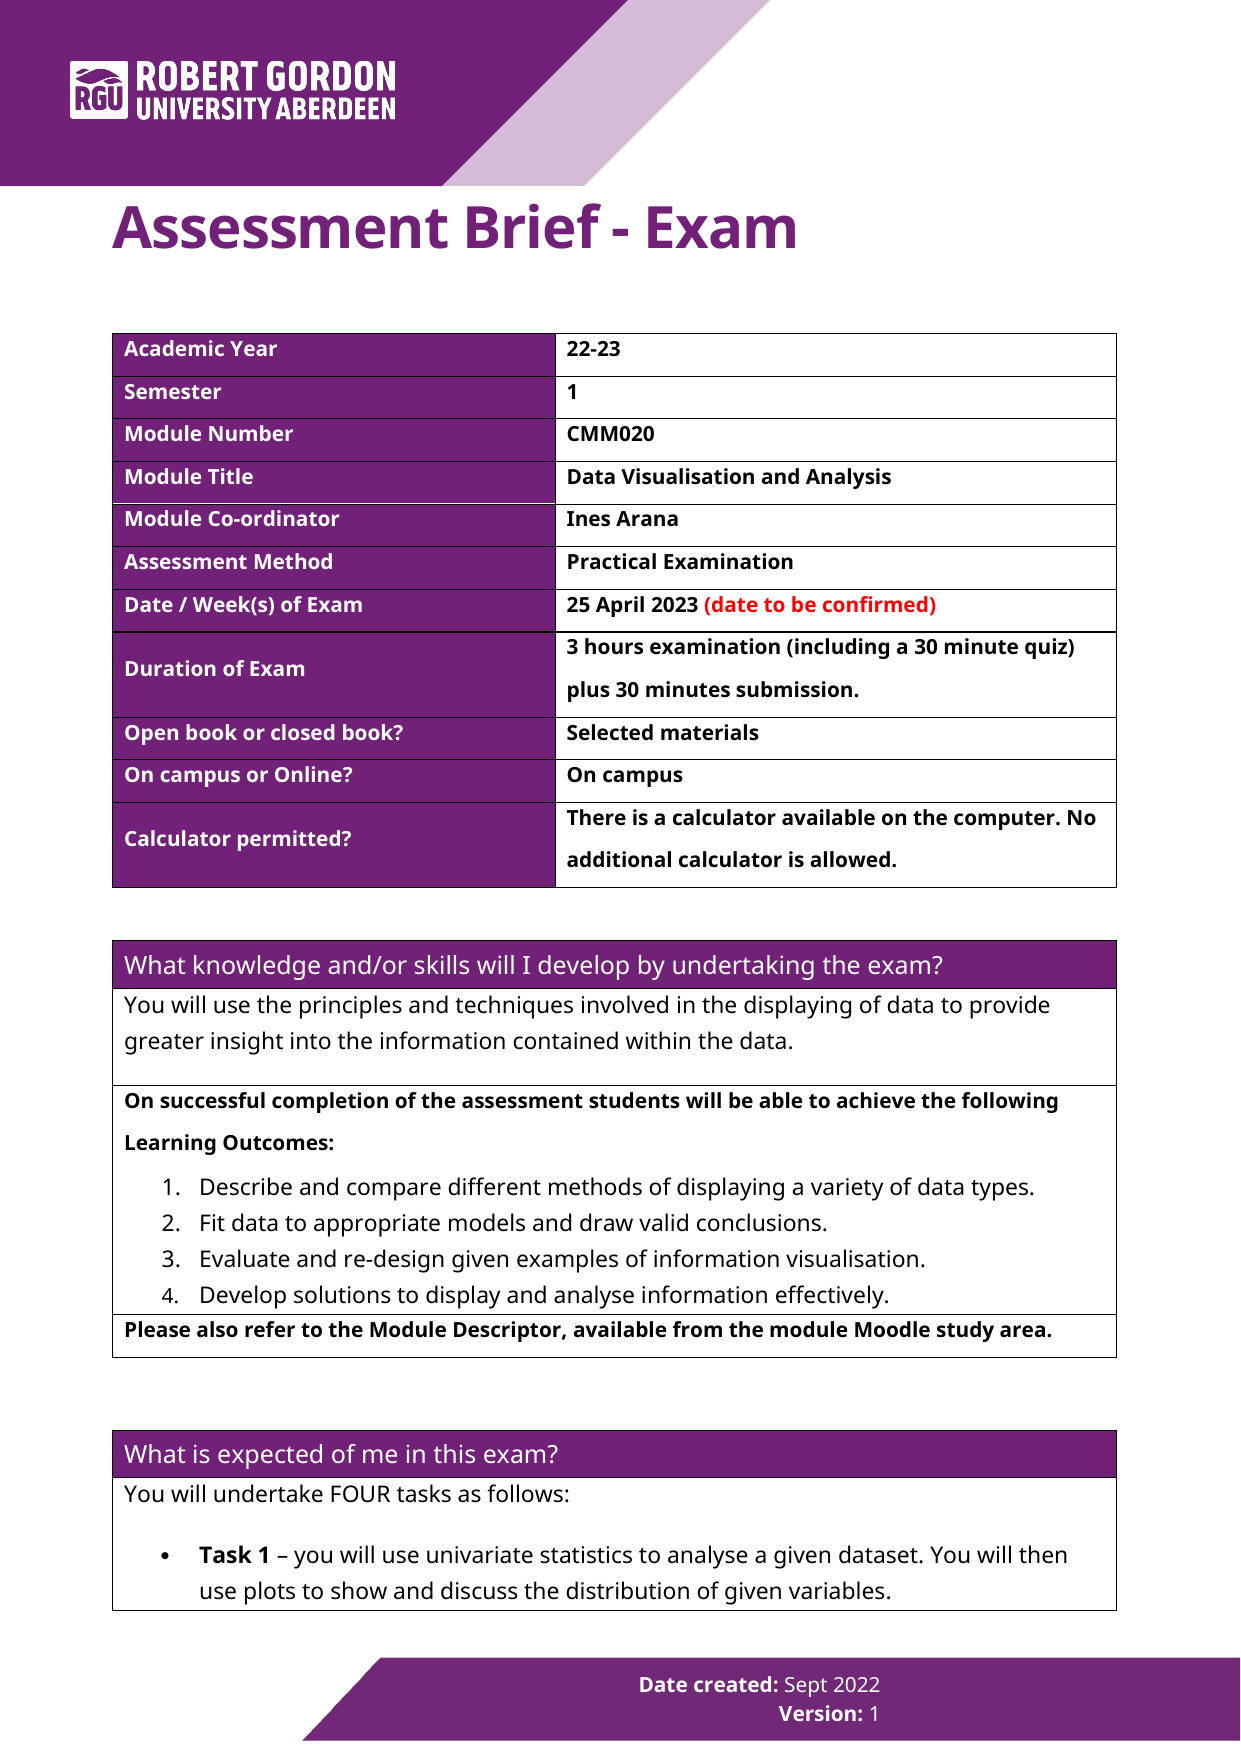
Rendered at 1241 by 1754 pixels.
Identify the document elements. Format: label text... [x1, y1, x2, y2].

table_cell Module Title [113, 462, 555, 503]
table_header Academic Year [113, 334, 555, 376]
table_cell On campus or Online? [113, 760, 555, 802]
table_cell Ines Arana [556, 505, 1116, 546]
table_cell Please also refer to the Module Descriptor, available from the module Moodle study area. [113, 1315, 1116, 1357]
table_cell Data Visualisation and Analysis [556, 462, 1116, 503]
table_cell On campus [556, 760, 1116, 802]
title Assessment Brief - Exam [112, 121, 1128, 266]
table_cell 1 [556, 377, 1116, 418]
picture [70, 61, 395, 120]
picture [302, 1657, 1241, 1741]
table_header 22-23 [556, 334, 1116, 376]
table_cell On successful completion of the assessment students will be able to achieve the following Learning Outcomes: Describe and compare different methods of displaying a variety of data types. Fit data to appropriate models and draw valid conclusions. Evaluate and re-design given examples of information visualisation. Develop solutions to display and analyse information effectively. [113, 1086, 1116, 1314]
table_cell Duration of Exam [113, 633, 555, 717]
table_cell Calculator permitted? [113, 803, 555, 887]
table_cell Module Number [113, 419, 555, 461]
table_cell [113, 1478, 1116, 1610]
table_header What is expected of me in this exam? [113, 1431, 1116, 1477]
table_cell Module Co-ordinator [113, 505, 555, 546]
table_cell 3 hours examination (including a 30 minute quiz) plus 30 minutes submission. [556, 633, 1116, 717]
table_cell Selected materials [556, 718, 1116, 759]
table_cell Assessment Method [113, 547, 555, 589]
table_cell Date / Week(s) of Exam [113, 590, 555, 631]
table_header What knowledge and/or skills will I develop by undertaking the exam? [113, 941, 1116, 988]
table_cell 25 April 2023 (date to be confirmed) [556, 590, 1116, 631]
table_cell You will use the principles and techniques involved in the displaying of data to provide greater insight into the information contained within the data. [113, 989, 1116, 1085]
table_cell Semester [113, 377, 555, 418]
table_cell There is a calculator available on the computer. No additional calculator is allowed. [556, 803, 1116, 887]
table_cell Practical Examination [556, 547, 1116, 589]
table_cell Open book or closed book? [113, 718, 555, 759]
table_cell CMM020 [556, 419, 1116, 461]
